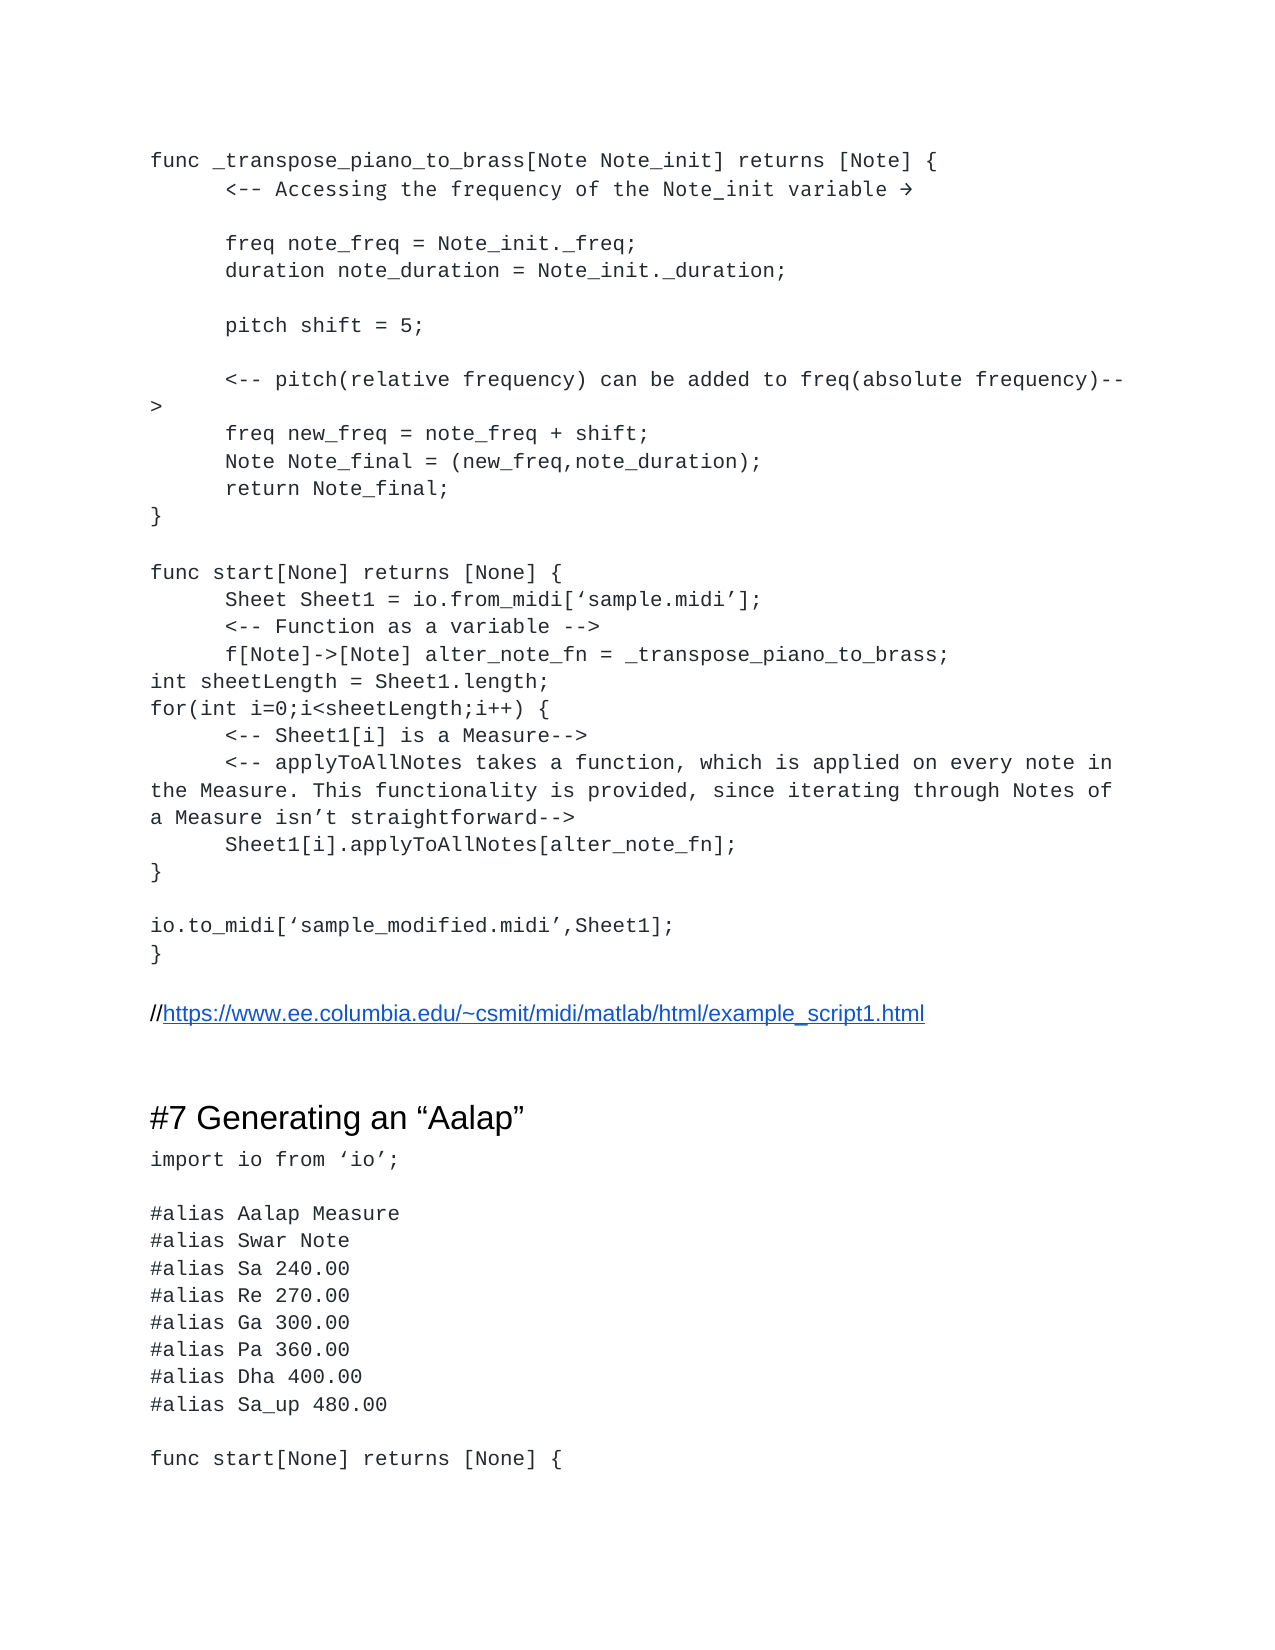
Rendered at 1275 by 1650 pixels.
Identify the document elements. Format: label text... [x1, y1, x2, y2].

text <-- pitch(relative frequency) can be added to freq(absolute frequency)--> [150, 369, 1125, 420]
text f[Note]->[Note] alter_note_fn = _transpose_piano_to_brass; [150, 644, 1125, 667]
text pitch shift = 5; [150, 315, 1125, 338]
text <-- Function as a variable --> [150, 616, 1125, 640]
text freq new_freq = note_freq + shift; [150, 423, 1125, 447]
text return Note_final; [150, 478, 1125, 501]
text func _transpose_piano_to_brass[Note Note_init] returns [Note] { [150, 150, 1125, 174]
text func start[None] returns [None] { [150, 562, 1125, 586]
text Sheet Sheet1 = io.from_midi[‘sample.midi’]; [150, 589, 1125, 613]
text freq note_freq = Note_init._freq; [150, 233, 1125, 257]
text for(int i=0;i<sheetLength;i++) { [150, 698, 1125, 722]
text } [150, 943, 1125, 966]
text func start[None] returns [None] { [150, 1448, 1125, 1472]
text Sheet1[i].applyToAllNotes[alter_note_fn]; [150, 834, 1125, 858]
text <-- Sheet1[i] is a Measure--> [150, 725, 1125, 749]
text //https://www.ee.columbia.edu/~csmit/midi/matlab/html/example_script1.html [150, 1000, 1125, 1026]
text #alias Ga 300.00 [150, 1312, 1125, 1336]
text #alias Dha 400.00 [150, 1366, 1125, 1390]
text io.to_midi[‘sample_modified.midi’,Sheet1]; [150, 916, 1125, 939]
text } [150, 505, 1125, 529]
text #alias Sa_up 480.00 [150, 1394, 1125, 1417]
text <-- Accessing the frequency of the Note_init variable → [150, 177, 1125, 202]
text #alias Re 270.00 [150, 1285, 1125, 1308]
text #alias Aalap Measure [150, 1203, 1125, 1227]
subtitle #7 Generating an “Aalap” [150, 1098, 1125, 1136]
text import io from ‘io’; [150, 1149, 1125, 1173]
text <-- applyToAllNotes takes a function, which is applied on every note in the Measure. This functionality is provided, since iterating through Notes of a Measure isn’t straightforward--> [150, 752, 1125, 830]
text } [150, 861, 1125, 885]
text #alias Swar Note [150, 1231, 1125, 1254]
text int sheetLength = Sheet1.length; [150, 671, 1125, 694]
text #alias Pa 360.00 [150, 1339, 1125, 1363]
text #alias Sa 240.00 [150, 1258, 1125, 1281]
text Note Note_final = (new_freq,note_duration); [150, 451, 1125, 474]
text duration note_duration = Note_init._duration; [150, 260, 1125, 284]
